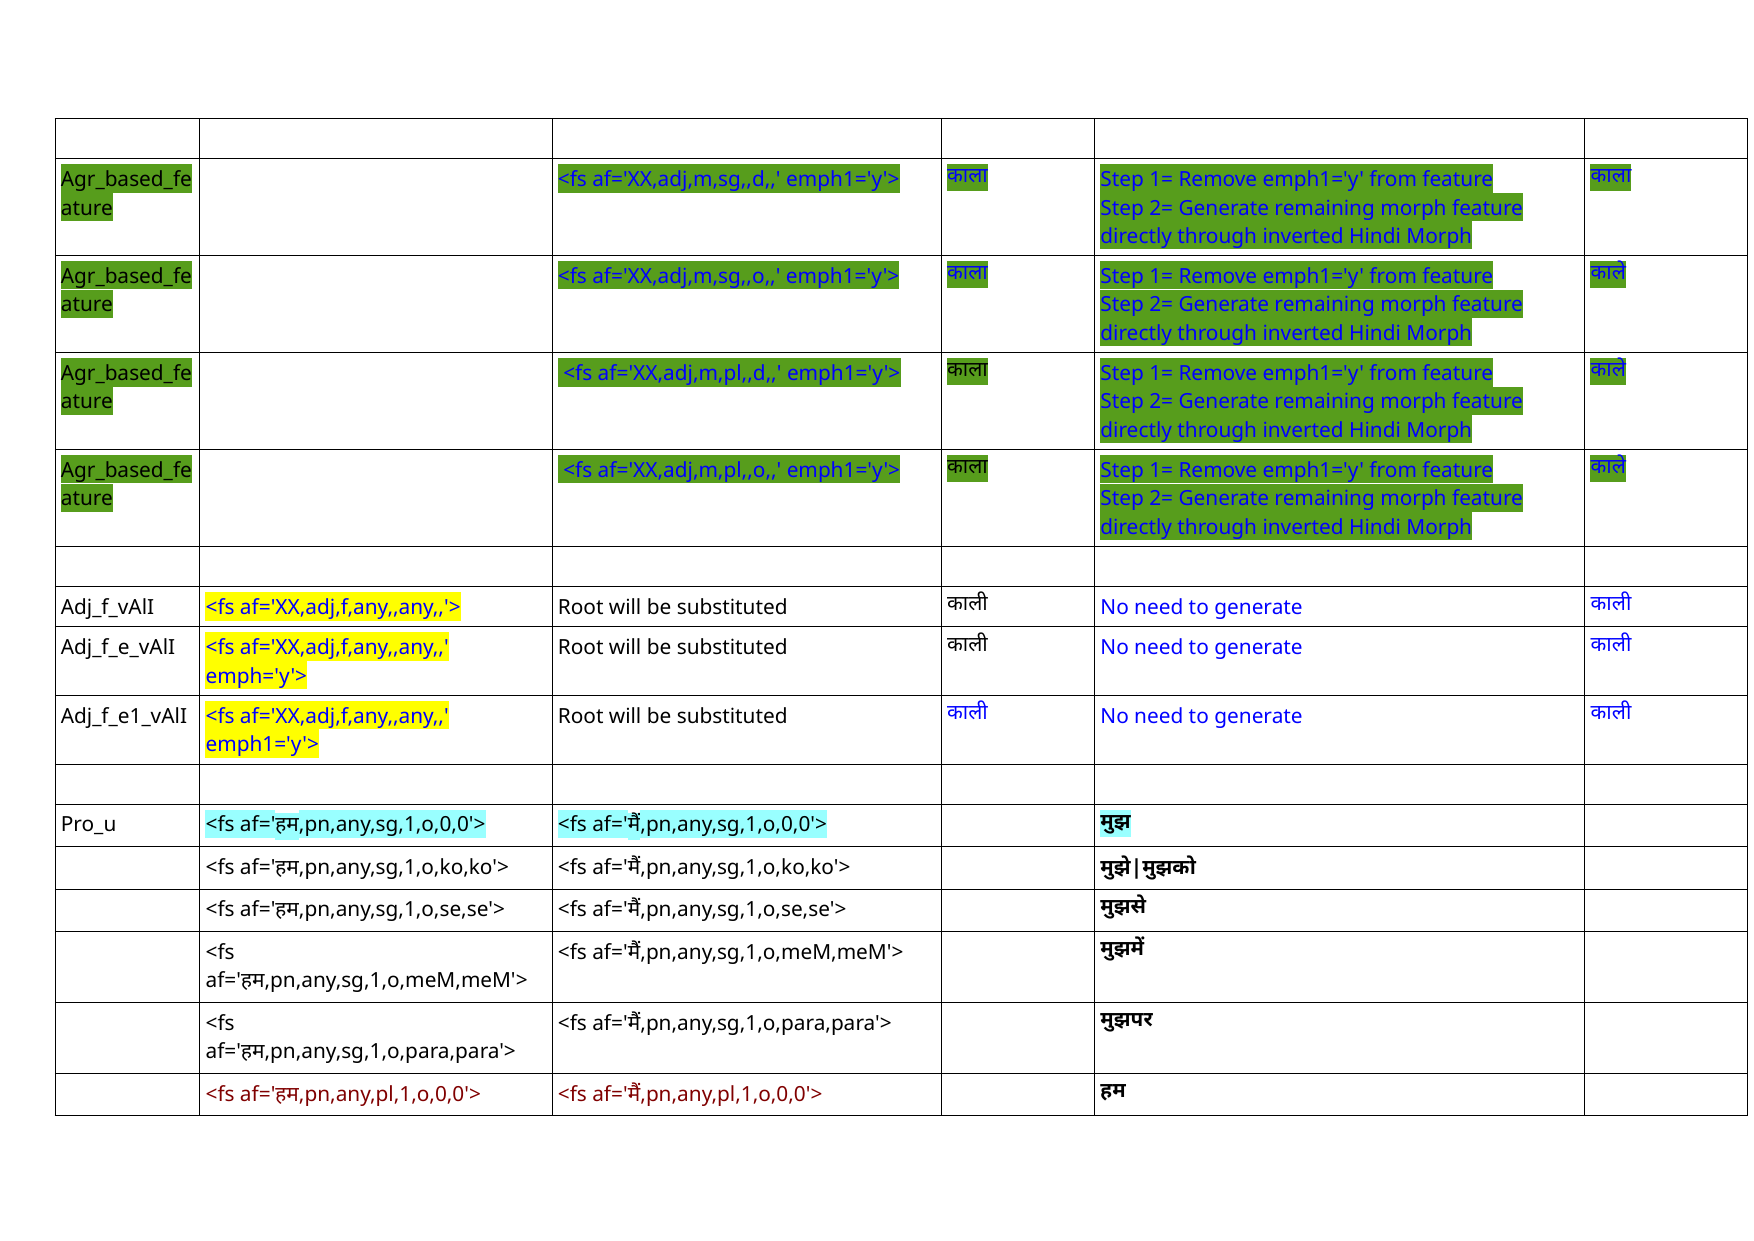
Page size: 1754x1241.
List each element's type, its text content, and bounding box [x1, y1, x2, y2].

table_cell [942, 119, 1094, 158]
table_cell [942, 765, 1094, 803]
table_cell [56, 847, 199, 888]
table_cell Adj_f_e1_vAlI [56, 696, 199, 763]
table_cell काले [1585, 256, 1747, 352]
table_cell [200, 256, 552, 352]
table_cell <fs af='मैं,pn,any,sg,1,o,0,0'> [553, 805, 941, 846]
table_cell <fs af='मैं,pn,any,sg,1,o,ko,ko'> [553, 847, 941, 888]
table_cell [553, 547, 941, 586]
table_cell [56, 1003, 199, 1073]
table_cell [1585, 547, 1747, 586]
table_cell <fs af='मैं,pn,any,sg,1,o,se,se'> [553, 890, 941, 931]
table_cell [1585, 890, 1747, 931]
table_cell <fs af='XX,adj,m,pl,,d,,' emph1='y'> [553, 353, 941, 449]
table_cell [200, 159, 552, 255]
table_cell [1585, 1074, 1747, 1115]
table_cell Step 1= Remove emph1='y' from feature Step 2= Generate remaining morph feature directly through inverted Hindi Morph [1095, 353, 1584, 449]
table_cell [1095, 765, 1584, 803]
table_cell [200, 353, 552, 449]
table_cell Adj_f_e_vAlI [56, 627, 199, 695]
table_cell <fs af='XX,adj,f,any,,any,,' emph='y'> [200, 627, 552, 695]
table_cell [942, 890, 1094, 931]
table_cell मुझे|मुझको [1095, 847, 1584, 888]
table_cell काला [942, 353, 1094, 449]
table_cell <fs af='हम,pn,any,sg,1,o,0,0'> [200, 805, 552, 846]
table_cell Root will be substituted [553, 627, 941, 695]
table_cell Pro_u [56, 805, 199, 846]
table_cell [1585, 765, 1747, 803]
table_cell <fs af='मैं,pn,any,pl,1,o,0,0'> [553, 1074, 941, 1115]
table_cell [56, 119, 199, 158]
table_cell काला [942, 450, 1094, 546]
table_cell Adj_f_vAlI [56, 587, 199, 626]
table_cell <fs af='हम,pn,any,sg,1,o,para,para'> [200, 1003, 552, 1073]
table_cell <fs af='XX,adj,m,sg,,o,,' emph1='y'> [553, 256, 941, 352]
table_cell <fs af='XX,adj,f,any,,any,,' emph1='y'> [200, 696, 552, 763]
table_cell काली [1585, 696, 1747, 763]
table_cell <fs af='हम,pn,any,sg,1,o,ko,ko'> [200, 847, 552, 888]
table_cell No need to generate [1095, 696, 1584, 763]
table_cell Step 1= Remove emph1='y' from feature Step 2= Generate remaining morph feature directly through inverted Hindi Morph [1095, 256, 1584, 352]
table_cell मुझमें [1095, 932, 1584, 1002]
table_cell हम [1095, 1074, 1584, 1115]
table_cell [1095, 547, 1584, 586]
table_cell [1585, 1003, 1747, 1073]
table_cell [942, 847, 1094, 888]
table_cell [56, 932, 199, 1002]
table_cell <fs af='XX,adj,f,any,,any,,'> [200, 587, 552, 626]
table_cell [1585, 847, 1747, 888]
table_cell [942, 932, 1094, 1002]
table_cell <fs af='मैं,pn,any,sg,1,o,meM,meM'> [553, 932, 941, 1002]
table_cell <fs af='मैं,pn,any,sg,1,o,para,para'> [553, 1003, 941, 1073]
table_cell [56, 547, 199, 586]
table_cell Root will be substituted [553, 587, 941, 626]
table_cell <fs af='हम,pn,any,sg,1,o,se,se'> [200, 890, 552, 931]
table_cell [942, 547, 1094, 586]
table_cell [1585, 805, 1747, 846]
table_cell [200, 450, 552, 546]
table_cell मुझपर [1095, 1003, 1584, 1073]
table_cell [56, 765, 199, 803]
table_cell काली [1585, 587, 1747, 626]
table_cell काली [942, 587, 1094, 626]
table_cell काली [942, 696, 1094, 763]
table_cell काली [942, 627, 1094, 695]
table_cell काला [1585, 159, 1747, 255]
table_cell Step 1= Remove emph1='y' from feature Step 2= Generate remaining morph feature directly through inverted Hindi Morph [1095, 450, 1584, 546]
table_cell Root will be substituted [553, 696, 941, 763]
table_cell काला [942, 256, 1094, 352]
table_cell [200, 765, 552, 803]
table_cell No need to generate [1095, 587, 1584, 626]
table_cell [56, 1074, 199, 1115]
table_cell Agr_based_feature [56, 256, 199, 352]
table_cell काले [1585, 353, 1747, 449]
table_cell मुझसे [1095, 890, 1584, 931]
table_cell काले [1585, 450, 1747, 546]
table_cell <fs af='हम,pn,any,sg,1,o,meM,meM'> [200, 932, 552, 1002]
table_cell <fs af='XX,adj,m,sg,,d,,' emph1='y'> [553, 159, 941, 255]
table_cell [553, 765, 941, 803]
table_cell Agr_based_feature [56, 450, 199, 546]
table_cell [56, 890, 199, 931]
table_cell No need to generate [1095, 627, 1584, 695]
table_cell <fs af='XX,adj,m,pl,,o,,' emph1='y'> [553, 450, 941, 546]
table_cell [1585, 119, 1747, 158]
table_cell काला [942, 159, 1094, 255]
table_cell [553, 119, 941, 158]
table_cell [942, 805, 1094, 846]
table_cell [942, 1003, 1094, 1073]
table_cell काली [1585, 627, 1747, 695]
table_cell [1095, 119, 1584, 158]
table_cell Agr_based_feature [56, 159, 199, 255]
table_cell <fs af='हम,pn,any,pl,1,o,0,0'> [200, 1074, 552, 1115]
table_cell [942, 1074, 1094, 1115]
table_cell [1585, 932, 1747, 1002]
table_cell Step 1= Remove emph1='y' from feature Step 2= Generate remaining morph feature directly through inverted Hindi Morph [1095, 159, 1584, 255]
table_cell [200, 119, 552, 158]
table_cell मुझ [1095, 805, 1584, 846]
table_cell Agr_based_feature [56, 353, 199, 449]
table_cell [200, 547, 552, 586]
